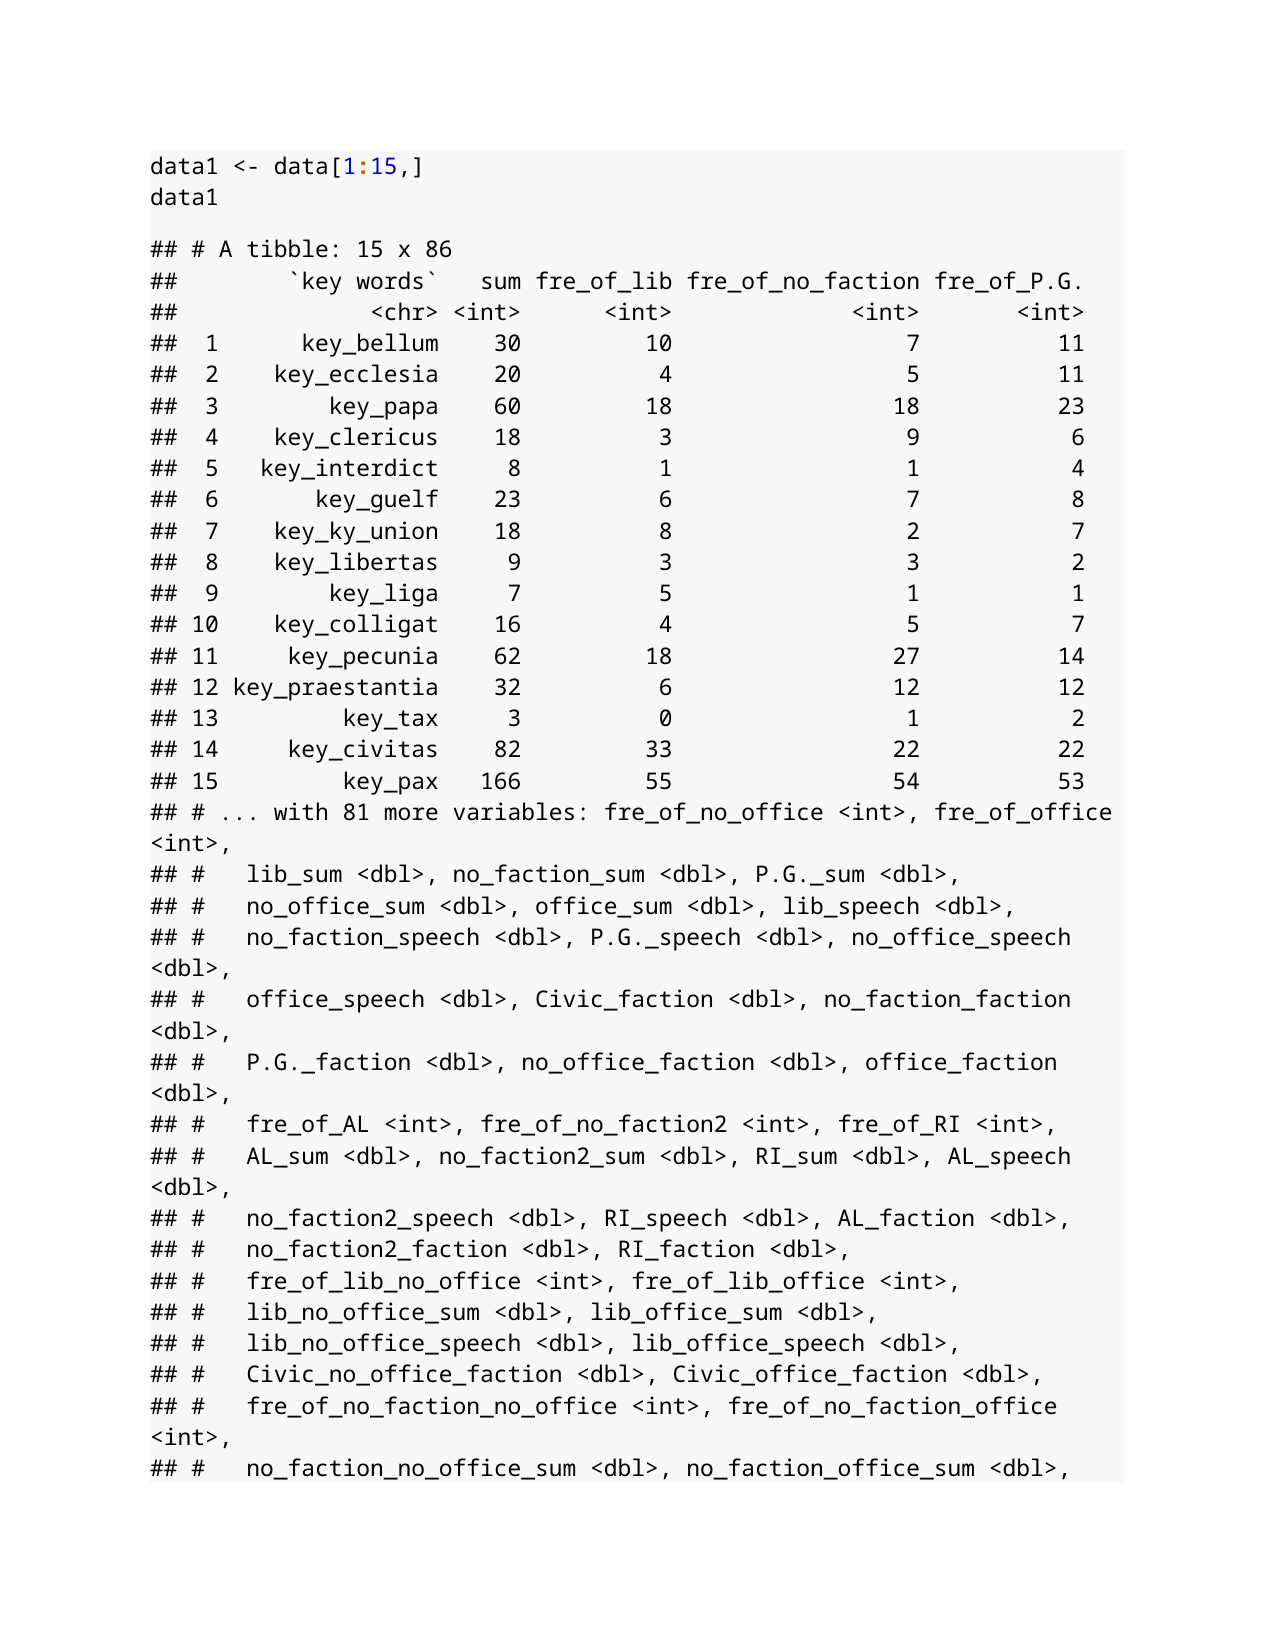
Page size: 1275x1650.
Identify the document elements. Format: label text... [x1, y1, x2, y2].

text data1 <- data[1:15,] data1 [219, 150, 1125, 212]
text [150, 233, 1125, 1483]
